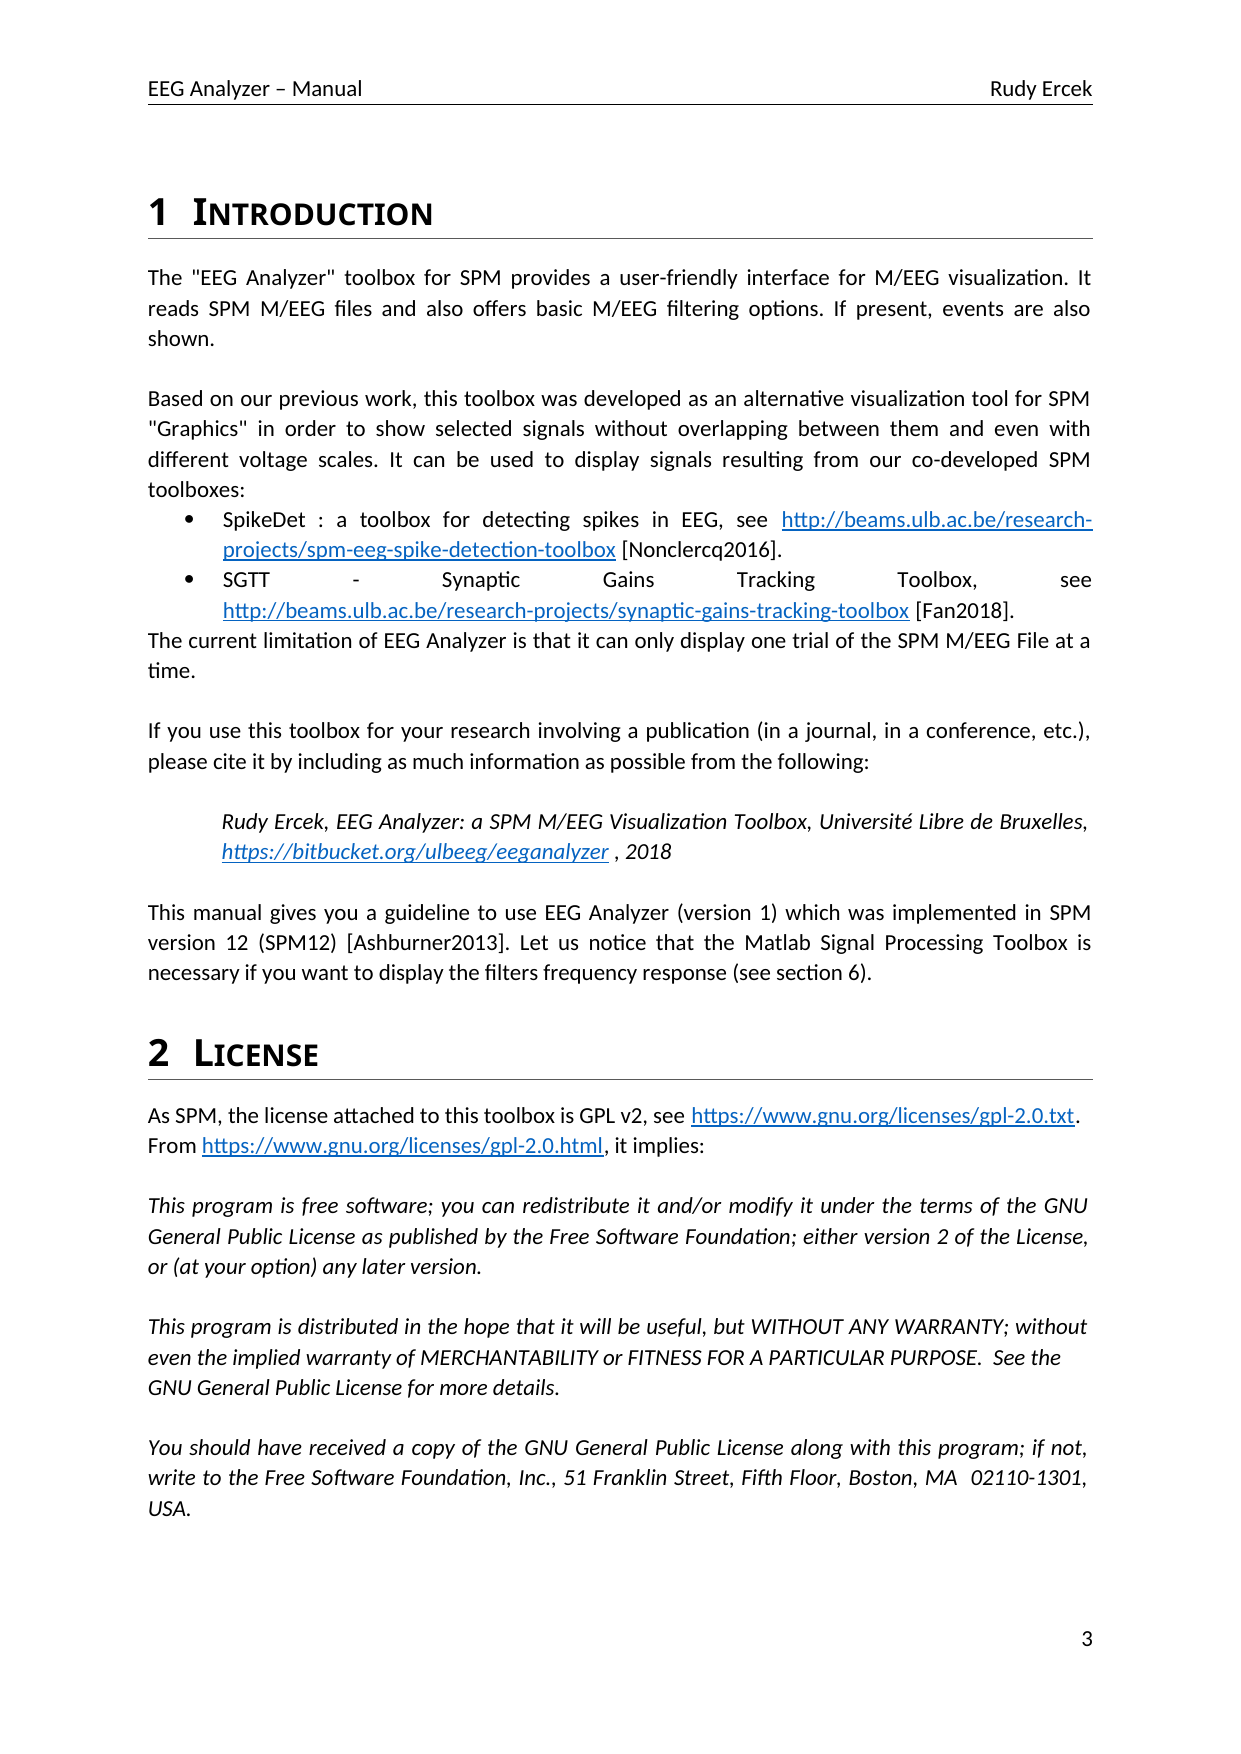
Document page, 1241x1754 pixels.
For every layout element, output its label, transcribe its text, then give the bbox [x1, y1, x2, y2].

text This manual gives you a guideline to use EEG Analyzer (version 1) which was implemented in SPM version 12 (SPM12) [Ashburner2013]. Let us notice that the Matlab Signal Processing Toolbox is necessary if you want to display the filters frequency response (see section 6). [148, 898, 1093, 986]
text The current limitation of EEG Analyzer is that it can only display one trial of the SPM M/EEG File at a time. [148, 626, 1093, 684]
text Rudy Ercek, EEG Analyzer: a SPM M/EEG Visualization Toolbox, Université Libre de Bruxelles, https://bitbucket.org/ulbeeg/eeganalyzer , 2018 [221, 807, 1093, 866]
list SpikeDet : a toolbox for detecting spikes in EEG, see http://beams.ulb.ac.be/research-projects/spm-eeg-spike-detection-toolbox [Nonclercq2016]. [185, 505, 1093, 563]
text As SPM, the license attached to this toolbox is GPL v2, see https://www.gnu.org/licenses/gpl-2.0.txt. From https://www.gnu.org/licenses/gpl-2.0.html, it implies: [148, 1101, 1093, 1159]
text This program is distributed in the hope that it will be useful, but WITHOUT ANY WARRANTY; without even the implied warranty of MERCHANTABILITY or FITNESS FOR A PARTICULAR PURPOSE. See the [148, 1312, 1093, 1371]
text This program is free software; you can redistribute it and/or modify it under the terms of the GNU General Public License as published by the Free Software Foundation; either version 2 of the License, or (at your option) any later version. [148, 1192, 1093, 1280]
text Based on our previous work, this toolbox was developed as an alternative visualization tool for SPM "Graphics" in order to show selected signals without overlapping between them and even with different voltage scales. It can be used to display signals resulting from our co-developed SPM toolboxes: [148, 384, 1093, 503]
text If you use this toolbox for your research involving a publication (in a journal, in a conference, etc.), please cite it by including as much information as possible from the following: [148, 717, 1093, 775]
subtitle License [148, 1026, 1093, 1079]
list SGTT - Synaptic Gains Tracking Toolbox, see http://beams.ulb.ac.be/research-projects/synaptic-gains-tracking-toolbox [Fan2018]. [185, 566, 1093, 624]
text The "EEG Analyzer" toolbox for SPM provides a user-friendly interface for M/EEG visualization. It reads SPM M/EEG files and also offers basic M/EEG filtering options. If present, events are also shown. [148, 263, 1093, 352]
text You should have received a copy of the GNU General Public License along with this program; if not, write to the Free Software Foundation, Inc., 51 Franklin Street, Fifth Floor, Boston, MA 02110-1301, USA. [148, 1433, 1093, 1522]
subtitle Introduction [148, 185, 1093, 238]
text GNU General Public License for more details. [148, 1373, 1093, 1401]
